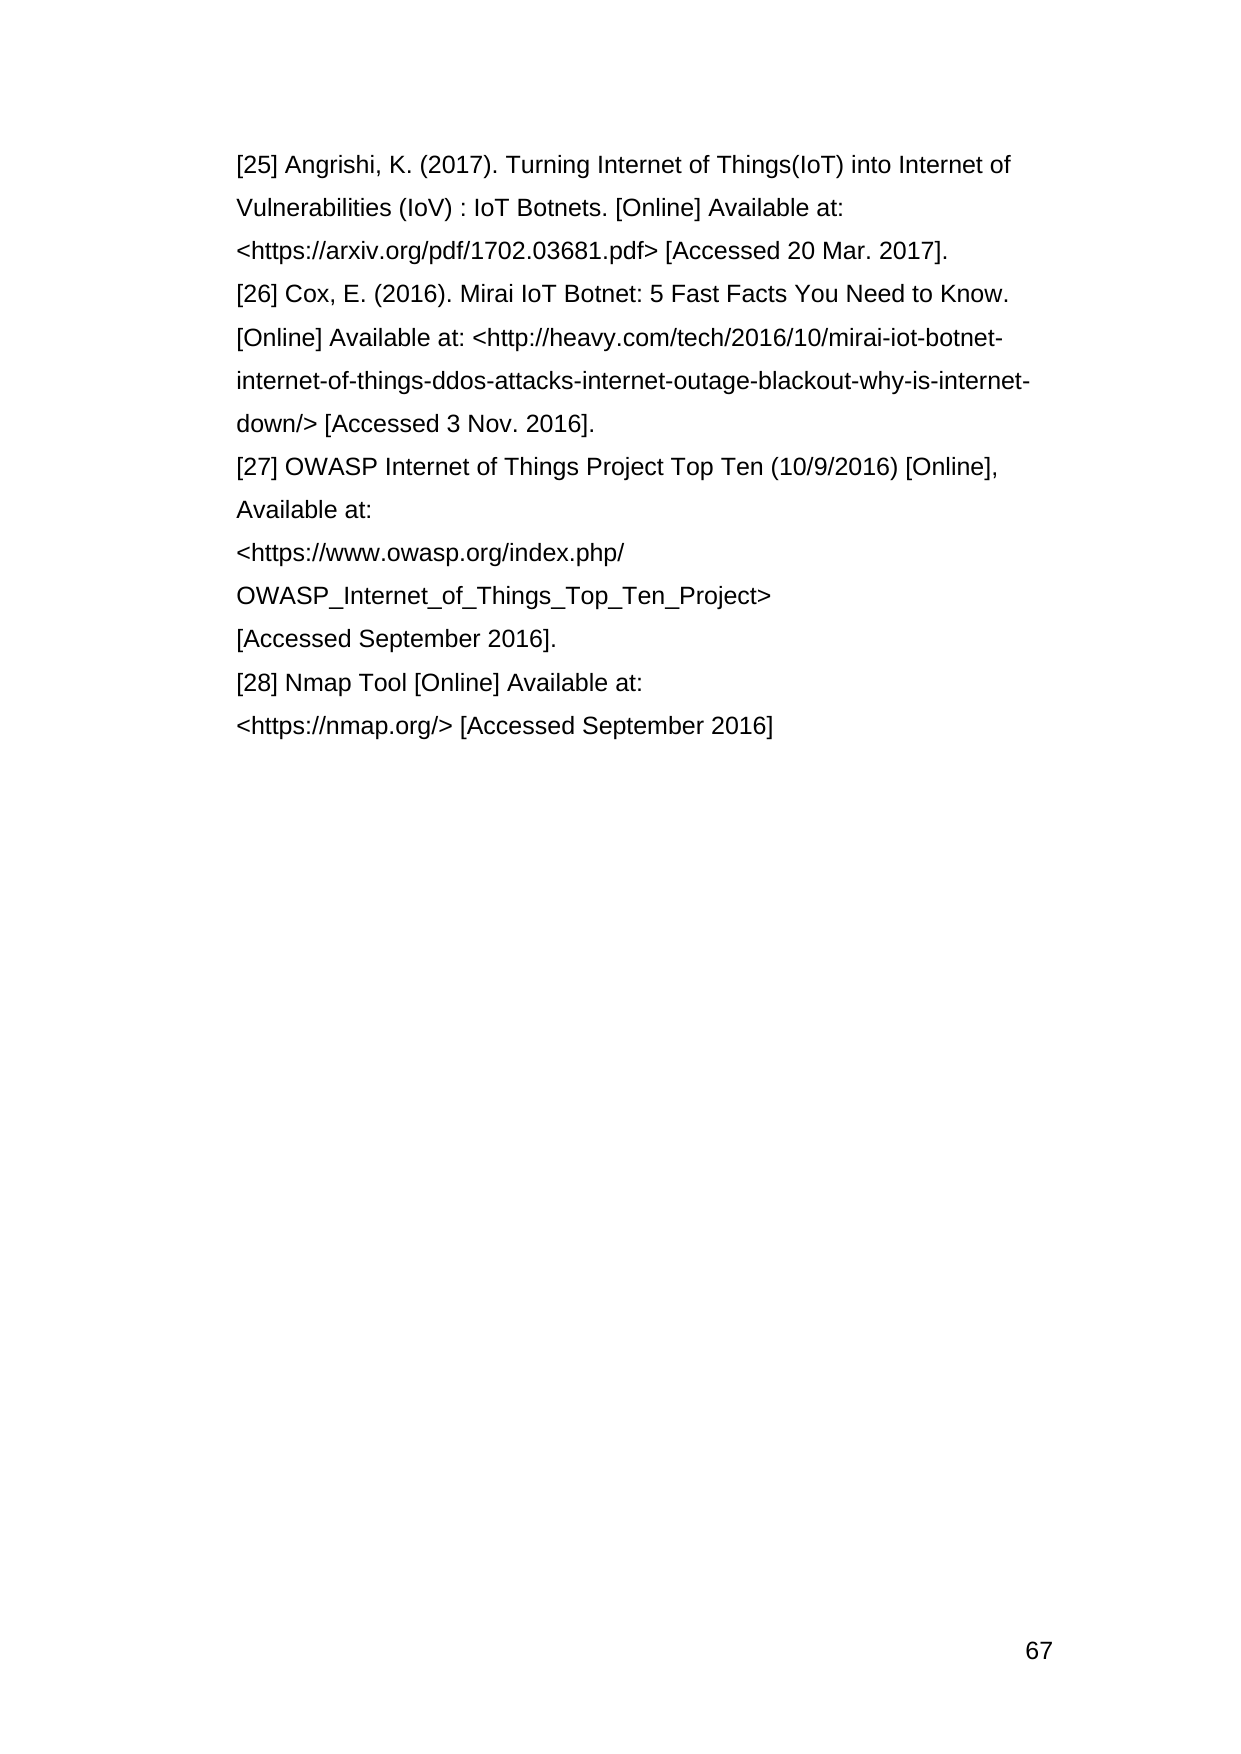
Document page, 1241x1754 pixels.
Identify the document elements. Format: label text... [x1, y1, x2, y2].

text [28] Nmap Tool [Online] Available at: [236, 667, 1053, 696]
text [Accessed September 2016]. [236, 624, 1053, 653]
text [26] Cox, E. (2016). Mirai IoT Botnet: 5 Fast Facts You Need to Know. [Online] Available at: <http://heavy.com/tech/2016/10/mirai-iot-botnet-internet-of-things-ddos-attacks-internet-outage-blackout-why-is-internet-down/> [Accessed 3 Nov. 2016]. [236, 279, 1053, 437]
text [25] Angrishi, K. (2017). Turning Internet of Things(IoT) into Internet of Vulnerabilities (IoV) : IoT Botnets. [Online] Available at: <https://arxiv.org/pdf/1702.03681.pdf> [Accessed 20 Mar. 2017]. [236, 150, 1053, 265]
text [27] OWASP Internet of Things Project Top Ten (10/9/2016) [Online], Available at: [236, 452, 1053, 524]
text <https://nmap.org/> [Accessed September 2016] [236, 711, 1053, 739]
text <https://www.owasp.org/index.php/OWASP_Internet_of_Things_Top_Ten_Project> [236, 538, 1053, 610]
